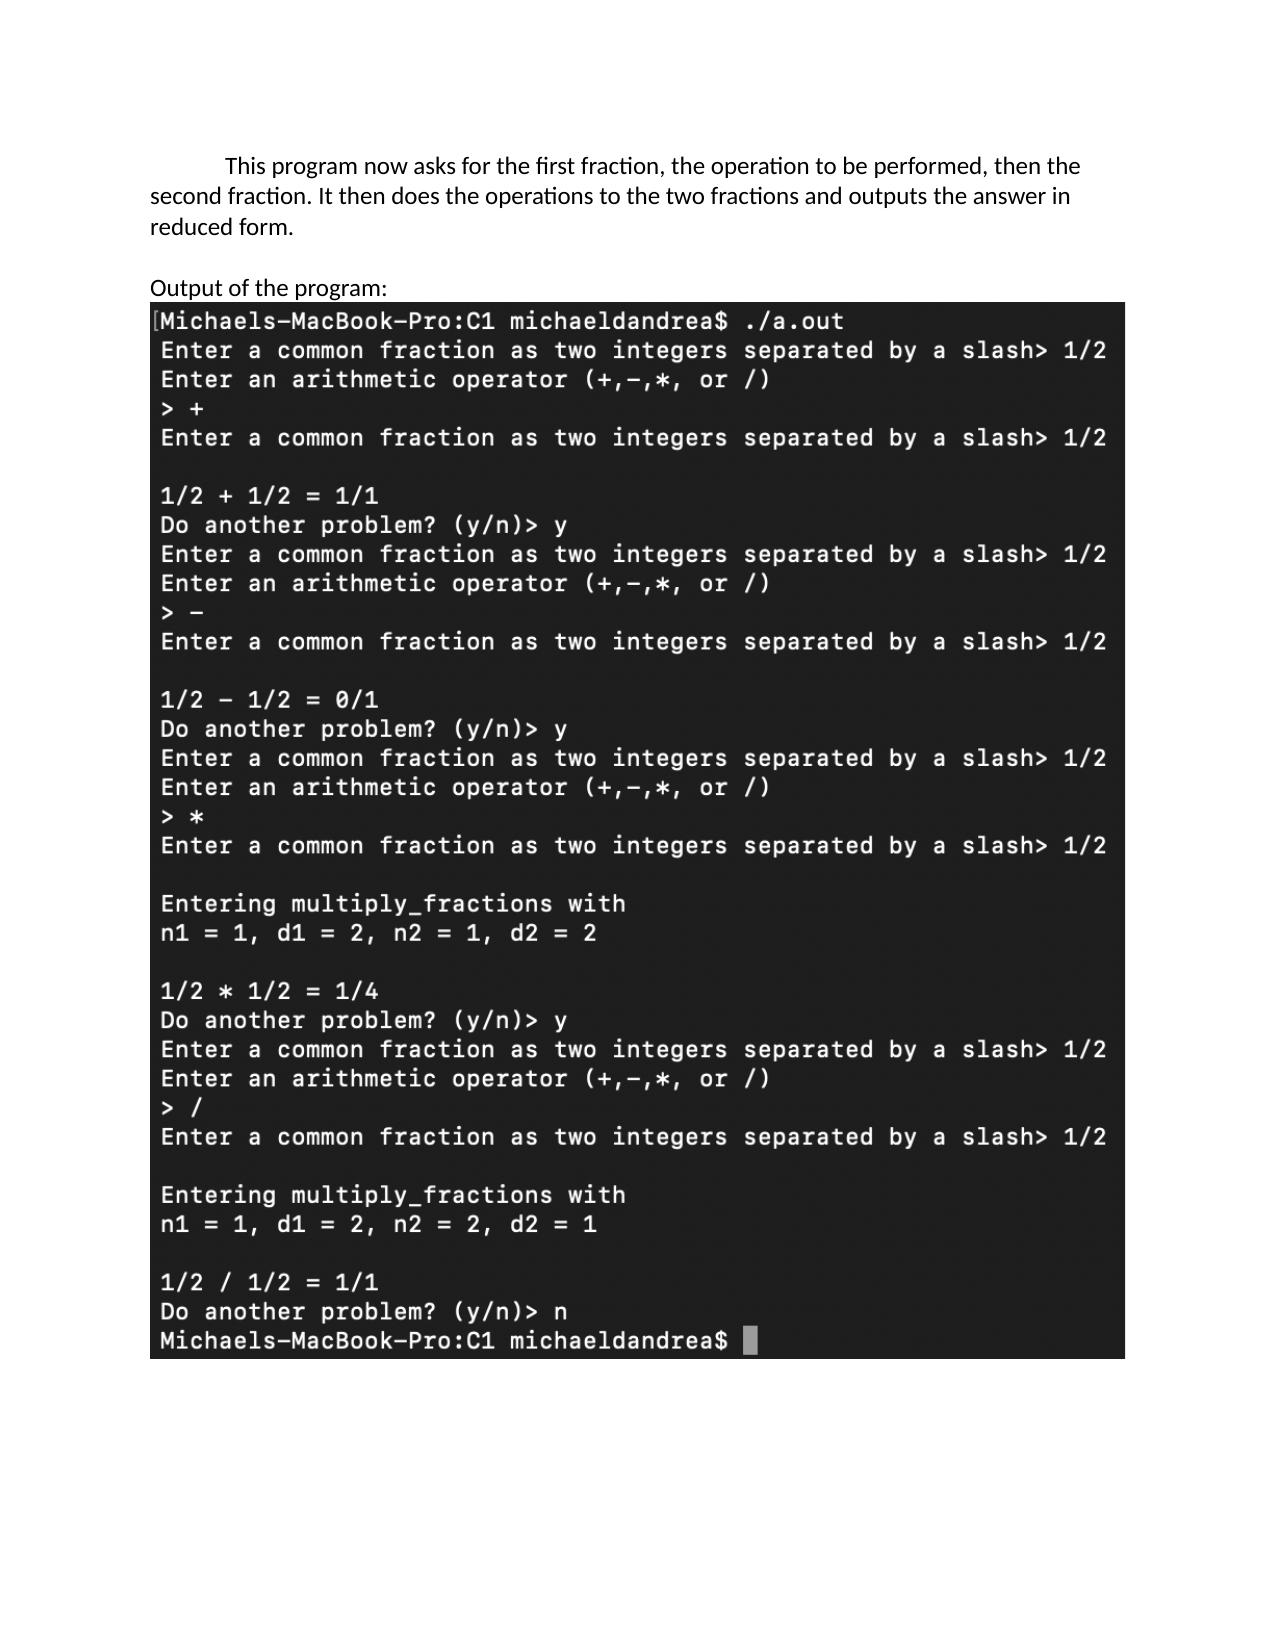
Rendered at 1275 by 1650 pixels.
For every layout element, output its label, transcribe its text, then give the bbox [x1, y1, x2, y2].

text This program now asks for the first fraction, the operation to be performed, then the second fraction. It then does the operations to the two fractions and outputs the answer in reduced form. [150, 150, 1125, 242]
text Output of the program: [150, 272, 1125, 302]
picture [150, 302, 1125, 1359]
